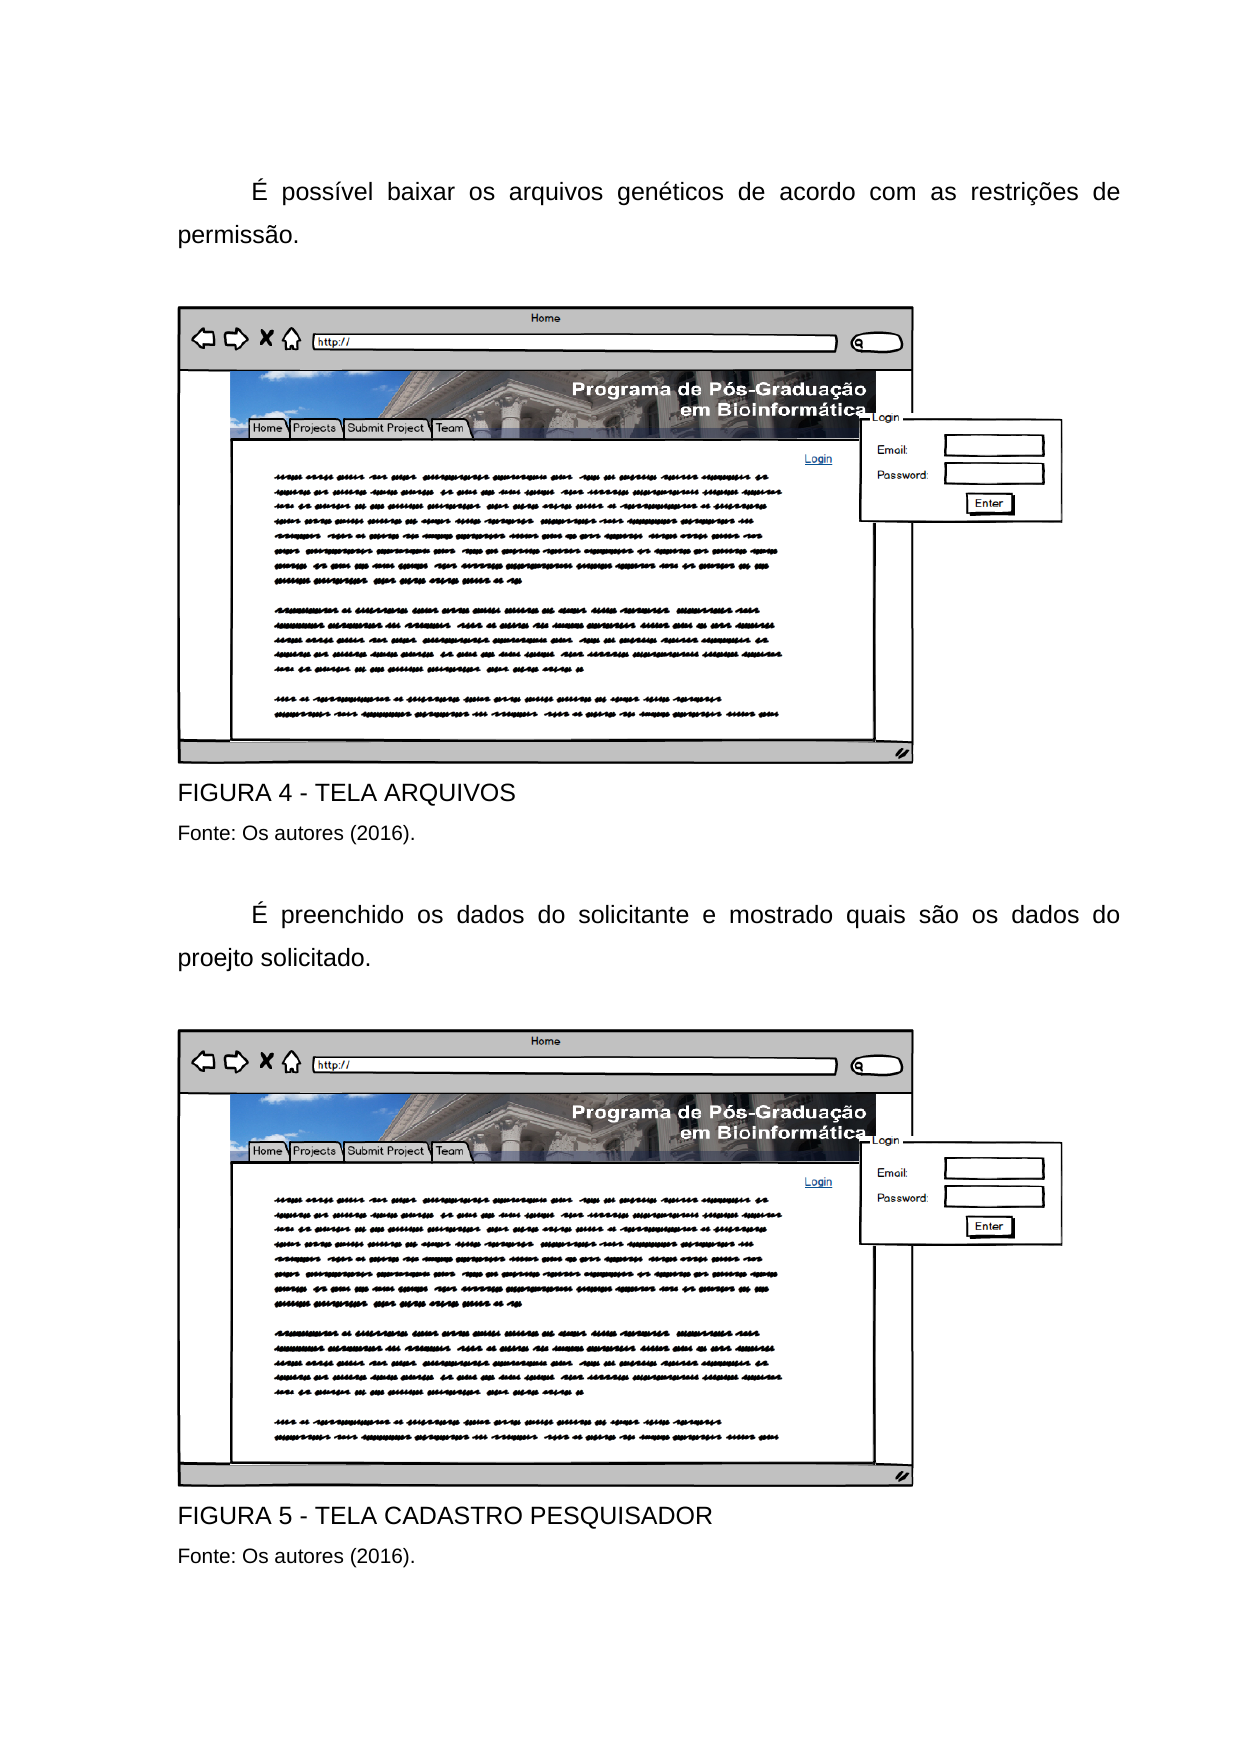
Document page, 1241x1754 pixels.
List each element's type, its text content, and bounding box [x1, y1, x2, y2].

text Fonte: Os autores (2016). [177, 1544, 1122, 1568]
text Fonte: Os autores (2016). [177, 821, 1122, 845]
text É preenchido os dados do solicitante e mostrado quais são os dados do proejto solicitado. [177, 900, 1122, 972]
text FIGURA 5 - TELA CADASTRO PESQUISADOR [177, 1501, 1122, 1530]
picture [177, 1029, 1063, 1487]
text FIGURA 4 - TELA ARQUIVOS [177, 778, 1122, 807]
picture [177, 306, 1063, 764]
text É possível baixar os arquivos genéticos de acordo com as restrições de permissão. [177, 177, 1122, 249]
